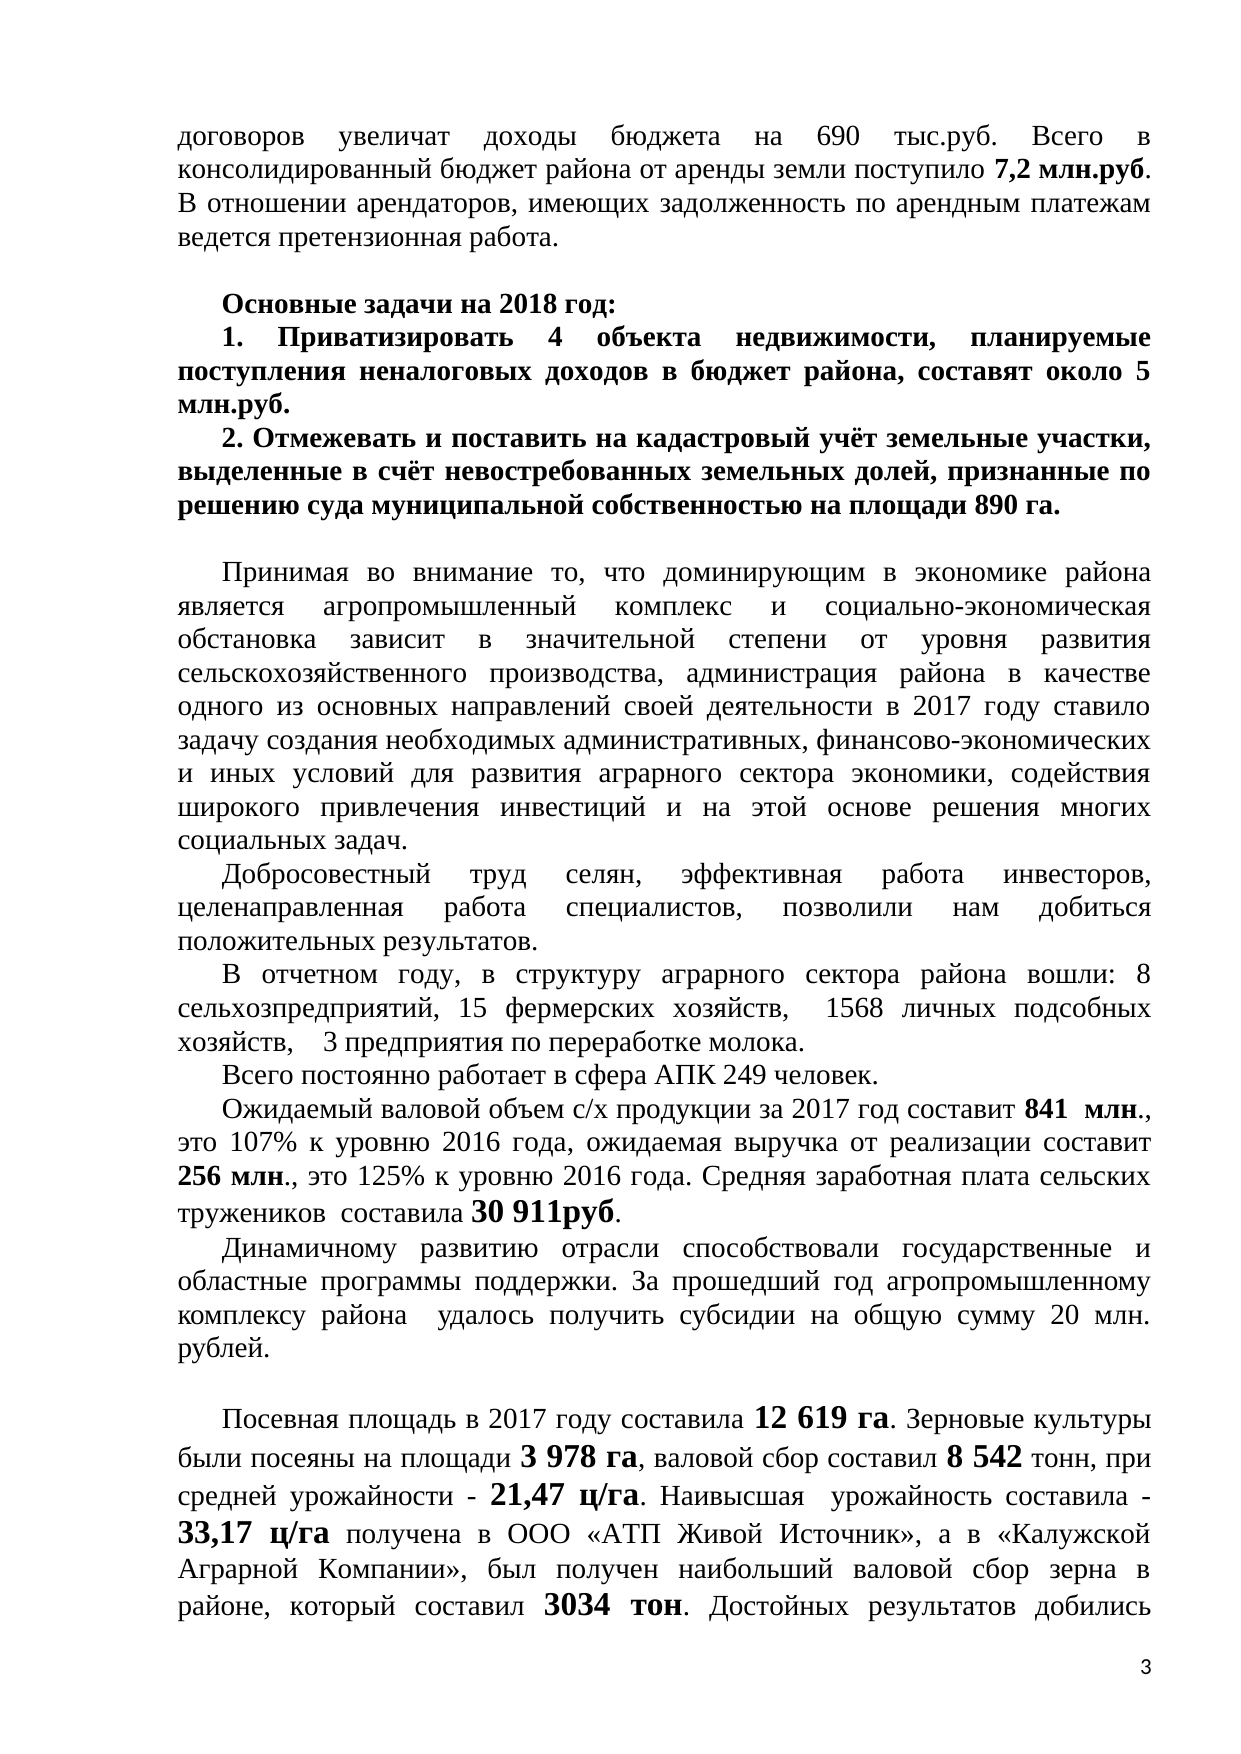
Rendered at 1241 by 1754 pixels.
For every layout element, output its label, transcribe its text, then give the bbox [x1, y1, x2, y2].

text Основные задачи на 2018 год: [177, 286, 1152, 319]
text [177, 118, 1152, 252]
text Ожидаемый валовой объем с/х продукции за 2017 год составит 841 млн., это 107% к уровню 2016 года, ожидаемая выручка от реализации составит 256 млн., это 125% к уровню 2016 года. Средняя заработная плата сельских тружеников составила 30 911руб. [177, 1091, 1152, 1230]
text 1. Приватизировать 4 объекта недвижимости, планируемые поступления неналоговых доходов в бюджет района, составят около 5 млн.руб. [177, 319, 1152, 420]
text Добросовестный труд селян, эффективная работа инвесторов, целенаправленная работа специалистов, позволили нам добиться положительных результатов. [177, 856, 1152, 957]
text Принимая во внимание то, что доминирующим в экономике района является агропромышленный комплекс и социально-экономическая обстановка зависит в значительной степени от уровня развития сельскохозяйственного производства, администрация района в качестве одного из основных направлений своей деятельности в 2017 году ставило задачу создания необходимых административных, финансово-экономических и иных условий для развития аграрного сектора экономики, содействия широкого привлечения инвестиций и на этой основе решения многих социальных задач. [177, 554, 1152, 856]
text Всего постоянно работает в сфера АПК 249 человек. [177, 1057, 1152, 1091]
text 2. Отмежевать и поставить на кадастровый учёт земельные участки, выделенные в счёт невостребованных земельных долей, признанные по решению суда муниципальной собственностью на площади . [177, 420, 1152, 521]
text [177, 1397, 1152, 1623]
subtitle Динамичному развитию отрасли способствовали государственные и областные программы поддержки. За прошедший год агропромышленному комплексу района удалось получить субсидии на общую сумму 20 млн. рублей. [177, 1230, 1152, 1364]
text В отчетном году, в структуру аграрного сектора района вошли: 8 сельхозпредприятий, 15 фермерских хозяйств, 1568 личных подсобных хозяйств, 3 предприятия по переработке молока. [177, 957, 1152, 1057]
